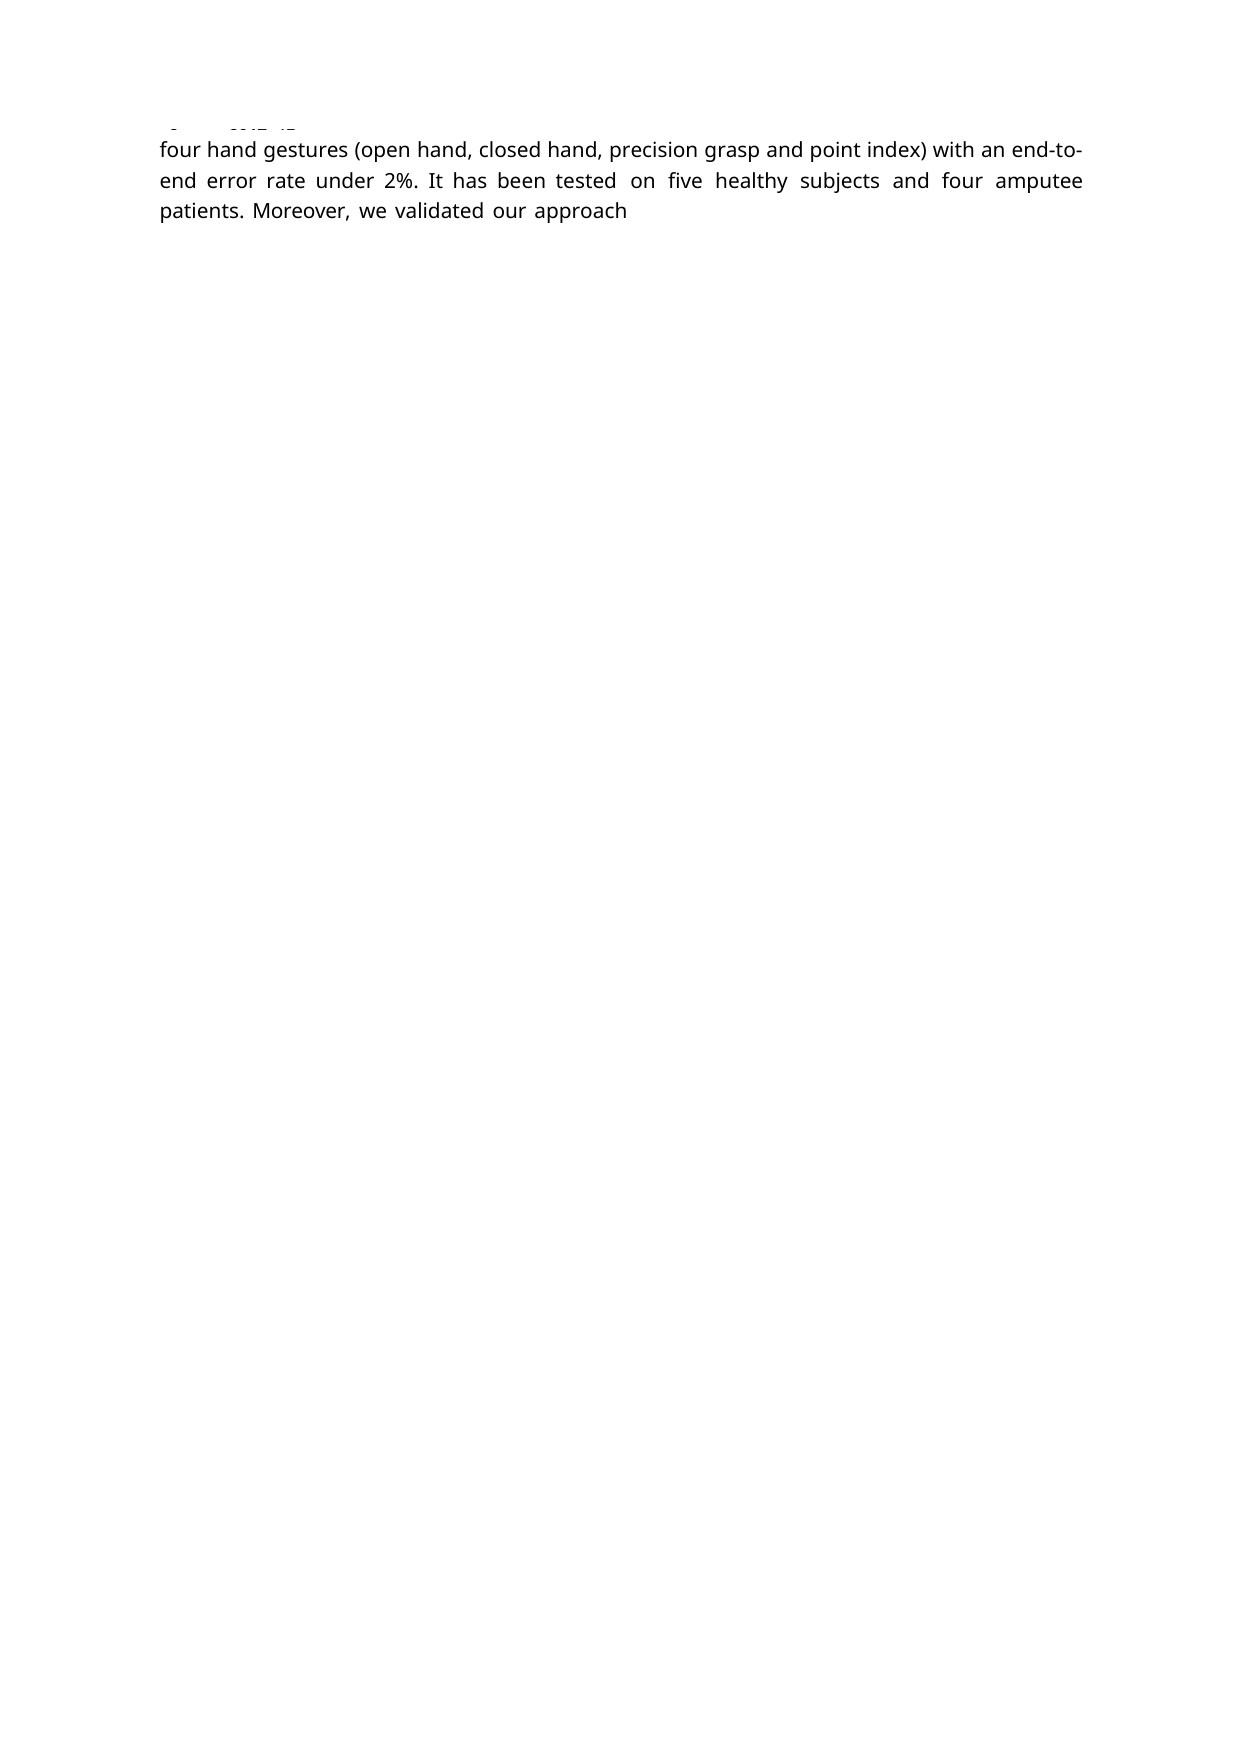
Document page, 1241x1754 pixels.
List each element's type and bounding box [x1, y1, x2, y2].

text [159, 135, 1084, 225]
